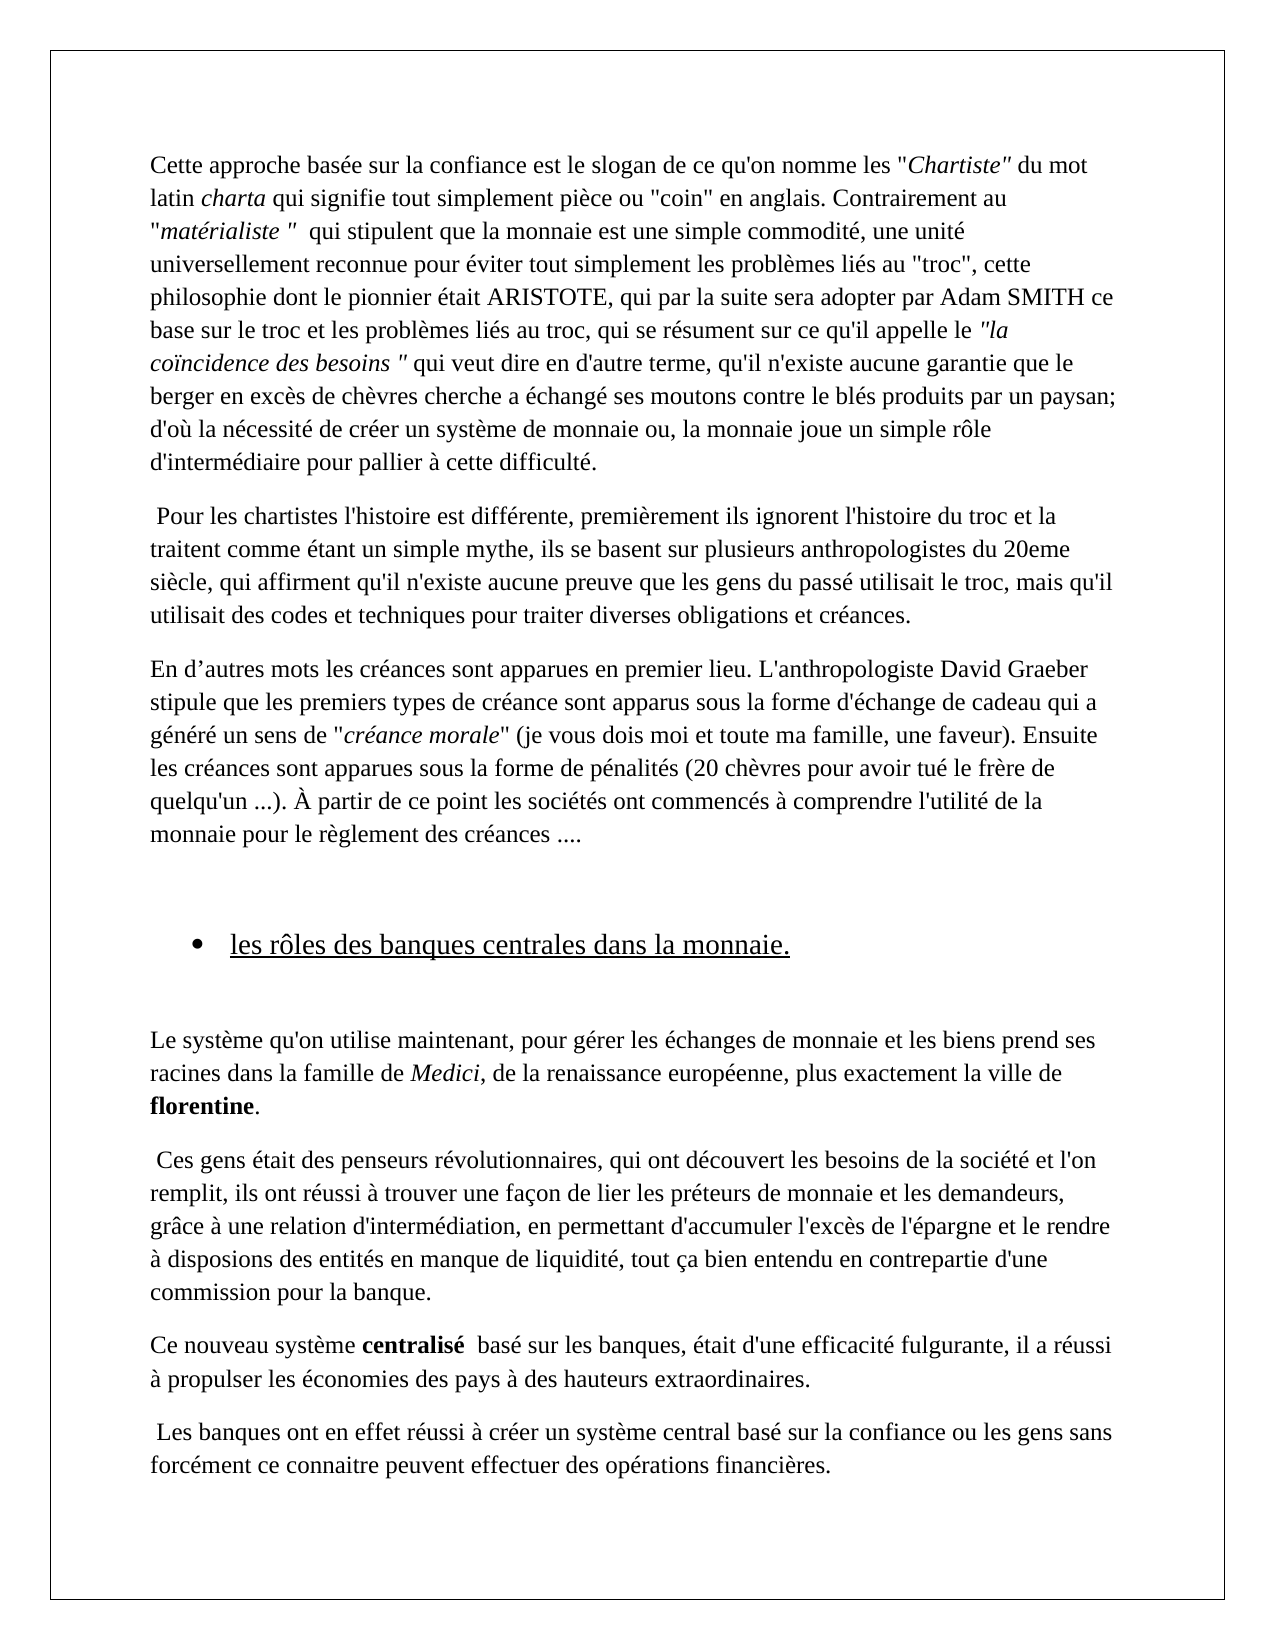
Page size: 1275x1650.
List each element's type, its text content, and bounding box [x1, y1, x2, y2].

text En d’autres mots les créances sont apparues en premier lieu. L'anthropologiste David Graeber stipule que les premiers types de créance sont apparus sous la forme d'échange de cadeau qui a généré un sens de "créance morale" (je vous dois moi et toute ma famille, une faveur). Ensuite les créances sont apparues sous la forme de pénalités (20 chèvres pour avoir tué le frère de quelqu'un ...). À partir de ce point les sociétés ont commencés à comprendre l'utilité de la monnaie pour le règlement des créances .... [150, 654, 1125, 848]
text Pour les chartistes l'histoire est différente, premièrement ils ignorent l'histoire du troc et la traitent comme étant un simple mythe, ils se basent sur plusieurs anthropologistes du 20eme siècle, qui affirment qu'il n'existe aucune preuve que les gens du passé utilisait le troc, mais qu'il utilisait des codes et techniques pour traiter diverses obligations et créances. [150, 501, 1125, 629]
text Le système qu'on utilise maintenant, pour gérer les échanges de monnaie et les biens prend ses racines dans la famille de Medici, de la renaissance européenne, plus exactement la ville de florentine. [150, 1025, 1125, 1119]
text Ces gens était des penseurs révolutionnaires, qui ont découvert les besoins de la société et l'on remplit, ils ont réussi à trouver une façon de lier les préteurs de monnaie et les demandeurs, grâce à une relation d'intermédiation, en permettant d'accumuler l'excès de l'épargne et le rendre à disposions des entités en manque de liquidité, tout ça bien entendu en contrepartie d'une commission pour la banque. [150, 1145, 1125, 1306]
text Les banques ont en effet réussi à créer un système central basé sur la confiance ou les gens sans forcément ce connaitre peuvent effectuer des opérations financières. [150, 1417, 1125, 1479]
text Ce nouveau système centralisé basé sur les banques, était d'une efficacité fulgurante, il a réussi à propulser les économies des pays à des hauteurs extraordinaires. [150, 1331, 1125, 1392]
list les rôles des banques centrales dans la monnaie. [192, 927, 1125, 960]
